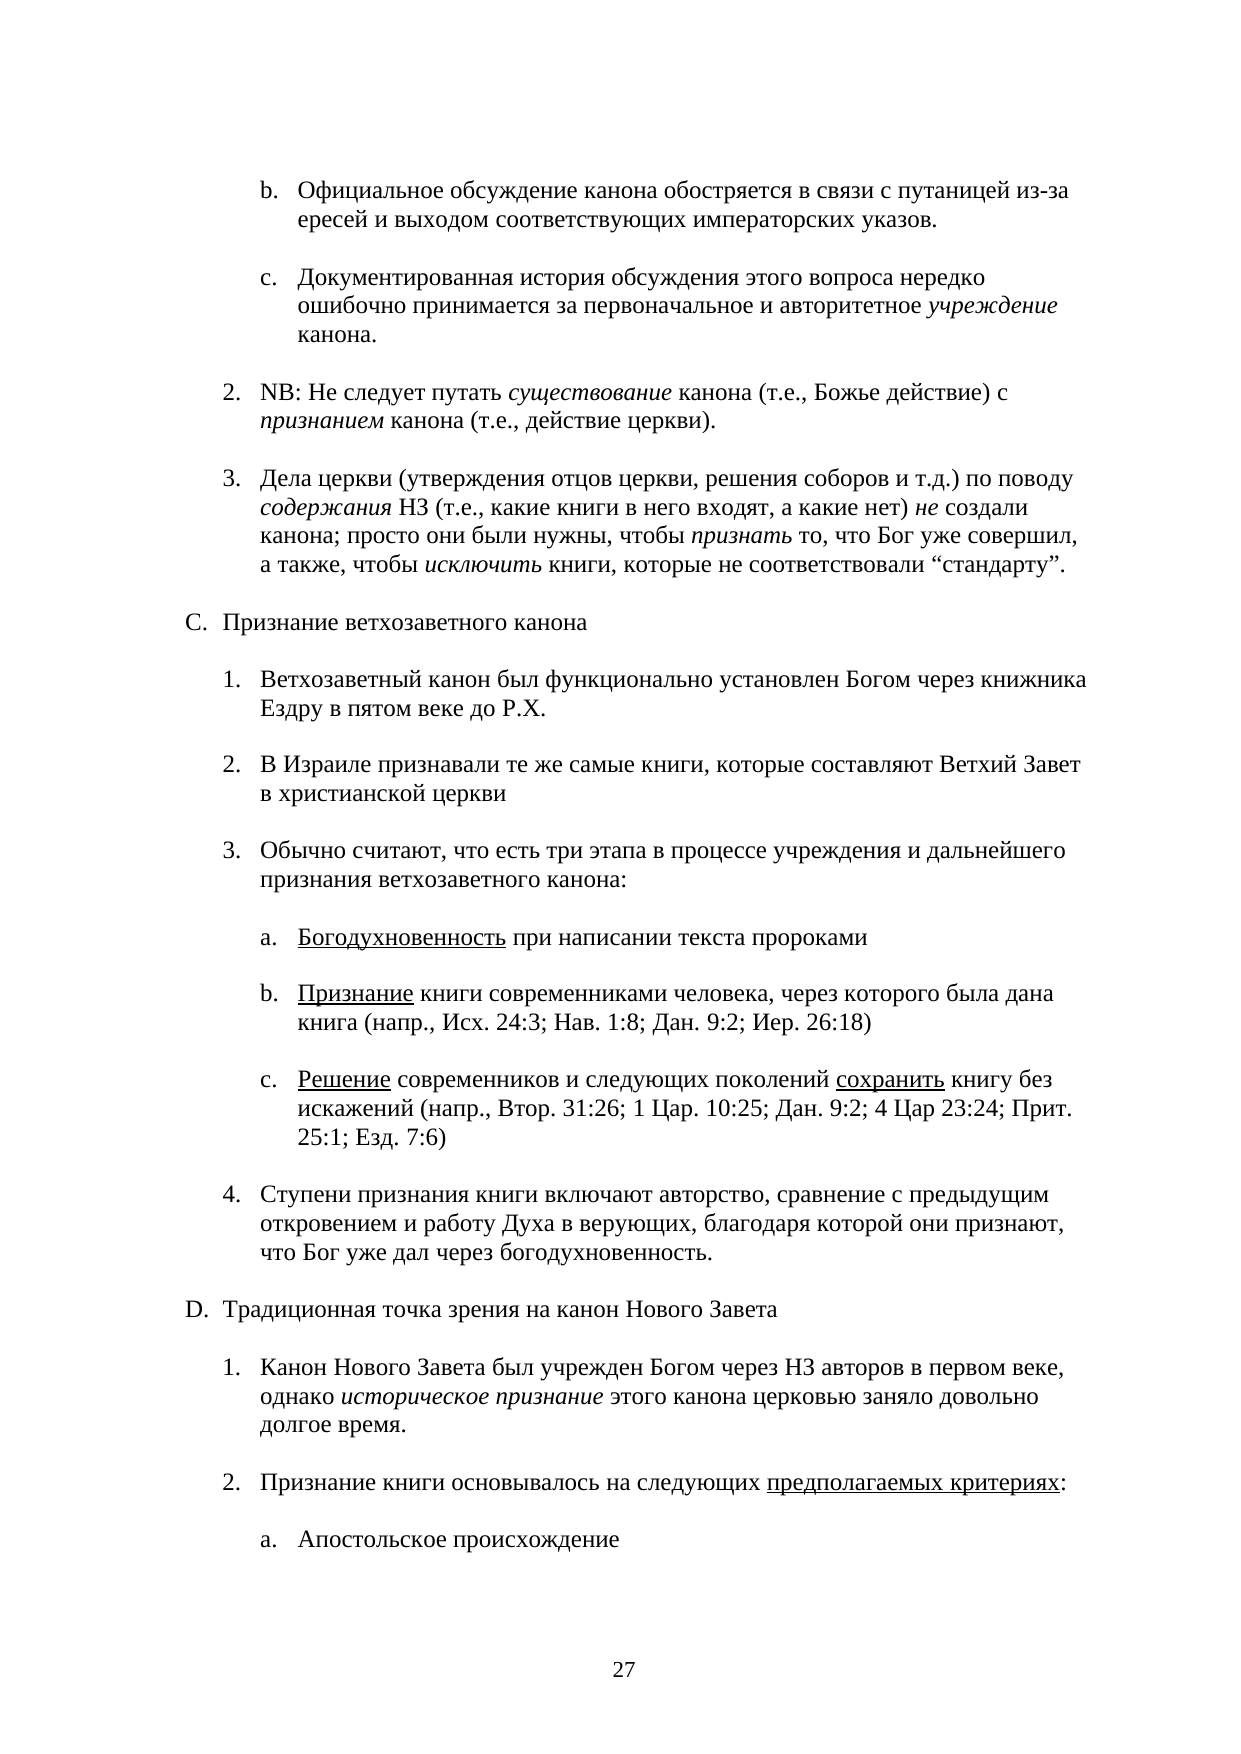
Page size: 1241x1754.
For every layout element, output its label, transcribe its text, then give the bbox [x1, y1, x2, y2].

list Документированная история обсуждения этого вопроса нередко ошибочно принимается за первоначальное и авторитетное учреждение канона. [260, 262, 1059, 348]
list Признание книги современниками человека, через которого была дана книга (напр., Исх. 24:3; Нав. 1:8; Дан. 9:2; Иер. 26:18) [260, 979, 1055, 1036]
list Традиционная точка зрения на канон Нового Завета [185, 1294, 1121, 1323]
list Решение современников и следующих поколений сохранить книгу без искажений (напр., Втор. 31:26; 1 Цар. 10:25; Дан. 9:2; 4 Цар 23:24; Прит. 25:1; Езд. 7:6) [260, 1064, 1074, 1151]
text признанием канона (т.е., действие церкви). [260, 406, 1121, 434]
list Ступени признания книги включают авторство, сравнение с предыдущим откровением и работу Духа в верующих, благодаря которой они признают, что Бог уже дал через богодухновенность. [222, 1179, 1065, 1266]
list В Израиле признавали те же самые книги, которые составляют Ветхий Завет в христианской церкви [222, 750, 1082, 807]
list Ветхозаветный канон был функционально установлен Богом через книжника Ездру в пятом веке до Р.Х. [222, 664, 1088, 722]
list Канон Нового Завета был учрежден Богом через НЗ авторов в первом веке, однако историческое признание этого канона церковью заняло довольно долгое время. [222, 1352, 1066, 1438]
list NB: Не следует путать существование канона (т.е., Божье действие) с [222, 377, 1121, 405]
list Апостольское происхождение [260, 1524, 1121, 1553]
list Признание ветхозаветного канона [185, 607, 1121, 635]
list Дела церкви (утверждения отцов церкви, решения соборов и т.д.) по поводу содержания НЗ (т.е., какие книги в него входят, а какие нет) не создали канона; просто они были нужны, чтобы признать то, что Бог уже совершил, а также, чтобы исключить книги, которые не соответствовали “стандарту”. [222, 463, 1078, 578]
list Признание книги основывалось на следующих предполагаемых критериях: [222, 1467, 1121, 1496]
list Богодухновенность при написании текста пророками [260, 922, 1121, 950]
list Официальное обсуждение канона обостряется в связи с путаницей из-за ересей и выходом соответствующих императорских указов. [260, 176, 1071, 233]
list Обычно считают, что есть три этапа в процессе учреждения и дальнейшего признания ветхозаветного канона: [222, 836, 1067, 893]
